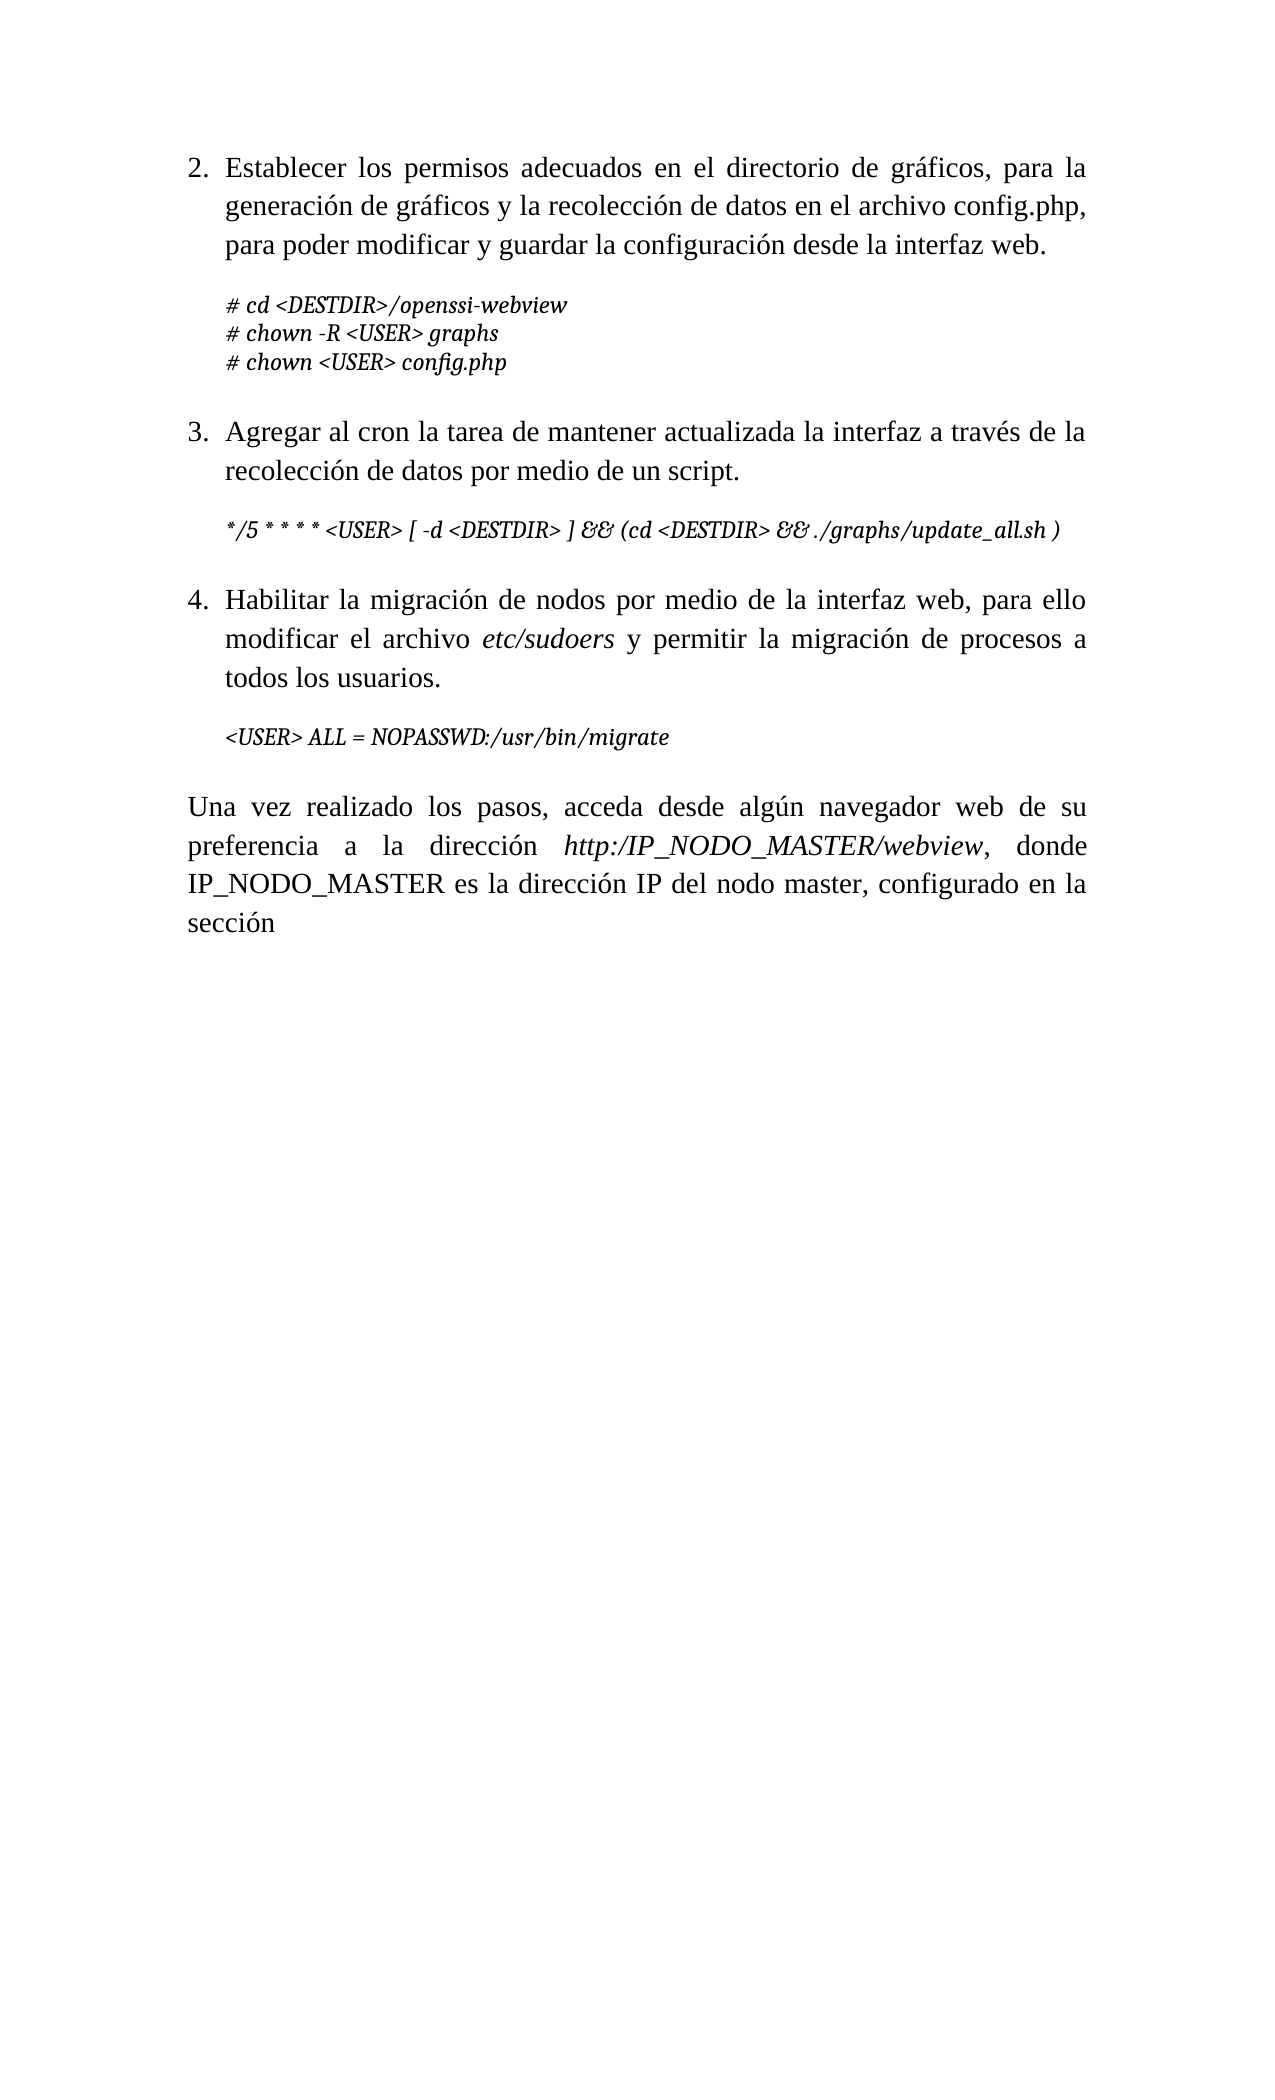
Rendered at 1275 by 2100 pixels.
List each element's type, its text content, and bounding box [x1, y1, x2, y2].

list Habilitar la migración de nodos por medio de la interfaz web, para ello modificar el archivo etc/sudoers y permitir la migración de procesos a todos los usuarios. [187, 583, 1087, 693]
list Establecer los permisos adecuados en el directorio de gráficos, para la generación de gráficos y la recolección de datos en el archivo config.php, para poder modificar y guardar la configuración desde la interfaz web. [187, 150, 1087, 261]
text Una vez realizado los pasos, acceda desde algún navegador web de su preferencia a la dirección http:/IP_NODO_MASTER/webview, donde IP_NODO_MASTER es la dirección IP del nodo master, configurado en la sección [187, 789, 1087, 939]
list Agregar al cron la tarea de mantener actualizada la interfaz a través de la recolección de datos por medio de un script. [187, 414, 1087, 486]
text # chown <USER> config.php [225, 348, 1087, 377]
text <USER> ALL = NOPASSWD:/usr/bin/migrate [225, 723, 1087, 752]
text */5 * * * * <USER> [ -d <DESTDIR> ] && (cd <DESTDIR> && ./graphs/update_all.sh ) [225, 516, 1087, 545]
text # cd <DESTDIR>/openssi-webview [225, 291, 1087, 319]
text # chown -R <USER> graphs [225, 319, 1087, 348]
